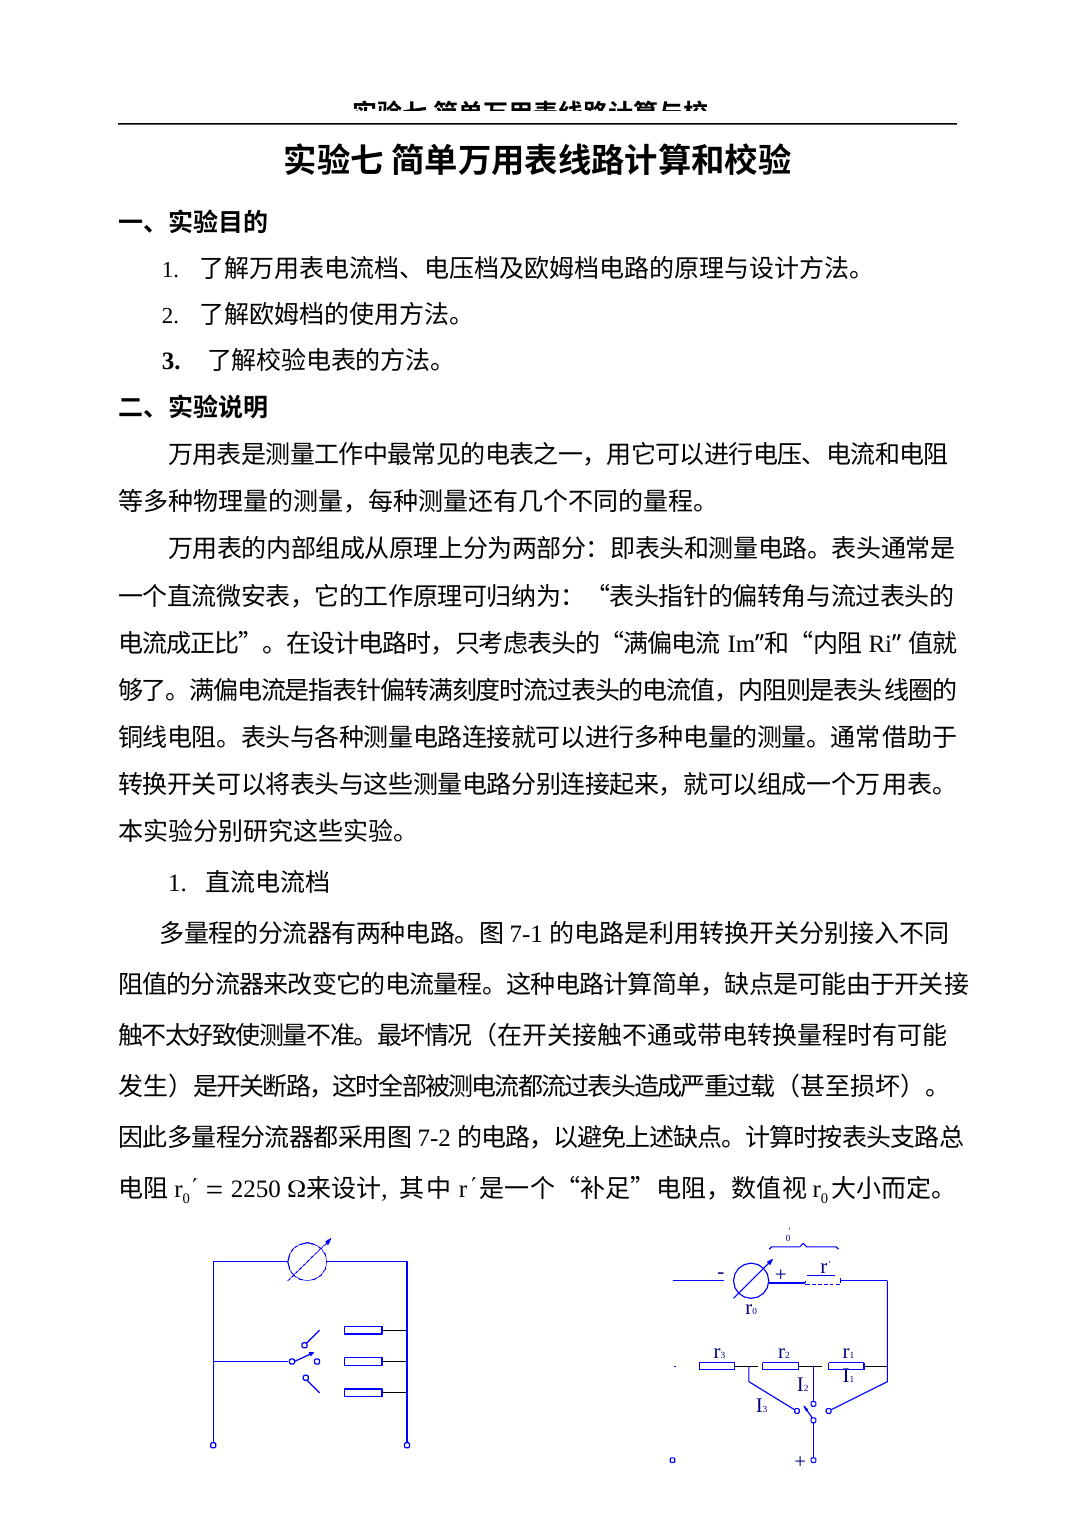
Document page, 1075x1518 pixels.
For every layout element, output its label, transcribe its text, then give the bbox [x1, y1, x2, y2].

list 了解校验电表的方法。二、实验说明 [118, 340, 457, 424]
subtitle 一、实验目的 [118, 203, 1043, 239]
text - + r' [672, 1254, 1043, 1286]
list 了解万用表电流档、电压档及欧姆档电路的原理与设计方法。 [162, 249, 1043, 285]
subtitle 实验七 简单万用表线路计算和校验 [96, 134, 979, 182]
list 了解欧姆档的使用方法。 [162, 295, 1043, 331]
picture [287, 1238, 331, 1281]
text 万用表是测量工作中最常见的电表之一，用它可以进行电压、电流和电阻等多种物理量的测量，每种测量还有几个不同的量程。 [118, 435, 957, 518]
list 直流电流档 [168, 863, 1043, 899]
text 万用表的内部组成从原理上分为两部分：即表头和测量电路。表头通常是一个直流微安表，它的工作原理可归纳为：“表头指针的偏转角与流过表头的电流成正比”。在设计电路时，只考虑表头的“满偏电流 Im”和“内阻 Ri” 值就够了。满偏电流是指表针偏转满刻度时流过表头的电流值，内阻则是表头线圈的铜线电阻。表头与各种测量电路连接就可以进行多种电量的测量。通常借助于转换开关可以将表头与这些测量电路分别连接起来，就可以组成一个万用表。本实验分别研究这些实验。 [118, 529, 957, 848]
text 多量程的分流器有两种电路。图 7-1 的电路是利用转换开关分别接入不同阻值的分流器来改变它的电流量程。这种电路计算简单，缺点是可能由于开关接触不太好致使测量不准。最坏情况（在开关接触不通或带电转换量程时有可能发生）是开关断路，这时全部被测电流都流过表头造成严重过载（甚至损坏）。因此多量程分流器都采用图 7-2 的电路，以避免上述缺点。计算时按表头支路总电阻r0  2250 来设计, 其中r是一个“补足”电阻，数值视r0 大小而定。 [118, 913, 970, 1206]
